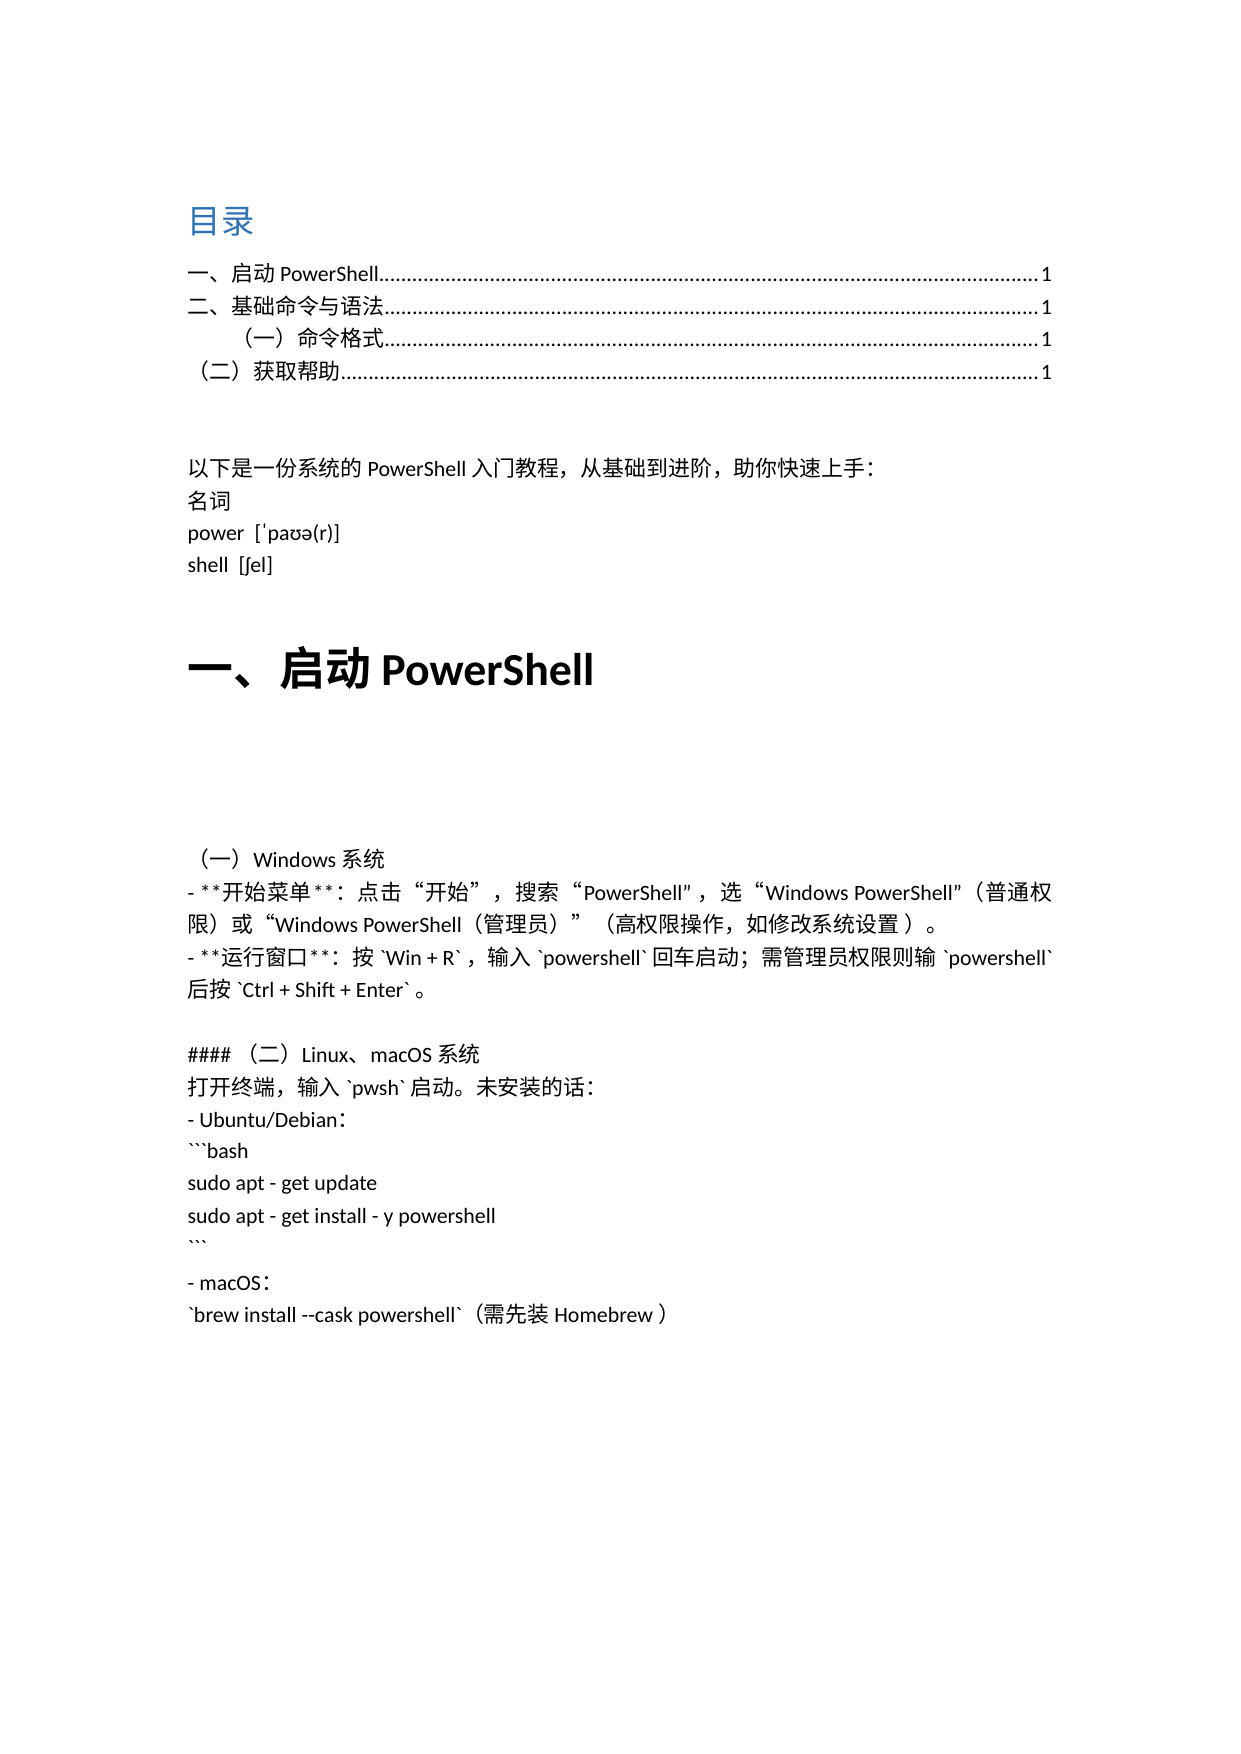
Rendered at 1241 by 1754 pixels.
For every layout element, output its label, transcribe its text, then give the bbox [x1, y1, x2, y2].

text sudo apt - get update [187, 1167, 1053, 1199]
subtitle 一、启动 PowerShell [187, 616, 1053, 714]
text ``` [187, 1232, 1053, 1264]
text 名词 [187, 483, 1053, 516]
text - Ubuntu/Debian： [187, 1102, 1053, 1134]
text 打开终端，输入 `pwsh` 启动。未安装的话： [187, 1069, 1053, 1102]
text #### （二）Linux、macOS 系统 [187, 1037, 1053, 1069]
text ```bash [187, 1134, 1053, 1167]
text - macOS： [187, 1264, 1053, 1297]
text - **运行窗口**：按 `Win + R` ，输入 `powershell` 回车启动；需管理员权限则输 `powershell` 后按 `Ctrl + Shift + Enter` 。 [187, 939, 1053, 1004]
text power [ˈpaʊə(r)] shell [ʃel] [187, 516, 1053, 581]
text sudo apt - get install - y powershell [187, 1199, 1053, 1232]
text - **开始菜单**：点击“开始”，搜索“PowerShell” ，选“Windows PowerShell”（普通权限）或“Windows PowerShell（管理员）”（高权限操作，如修改系统设置 ）。 [187, 874, 1053, 939]
text `brew install --cask powershell`（需先装 Homebrew ） [187, 1297, 1053, 1329]
text （一）Windows 系统 [187, 842, 1053, 874]
text 以下是一份系统的 PowerShell 入门教程，从基础到进阶，助你快速上手： [187, 451, 1053, 483]
